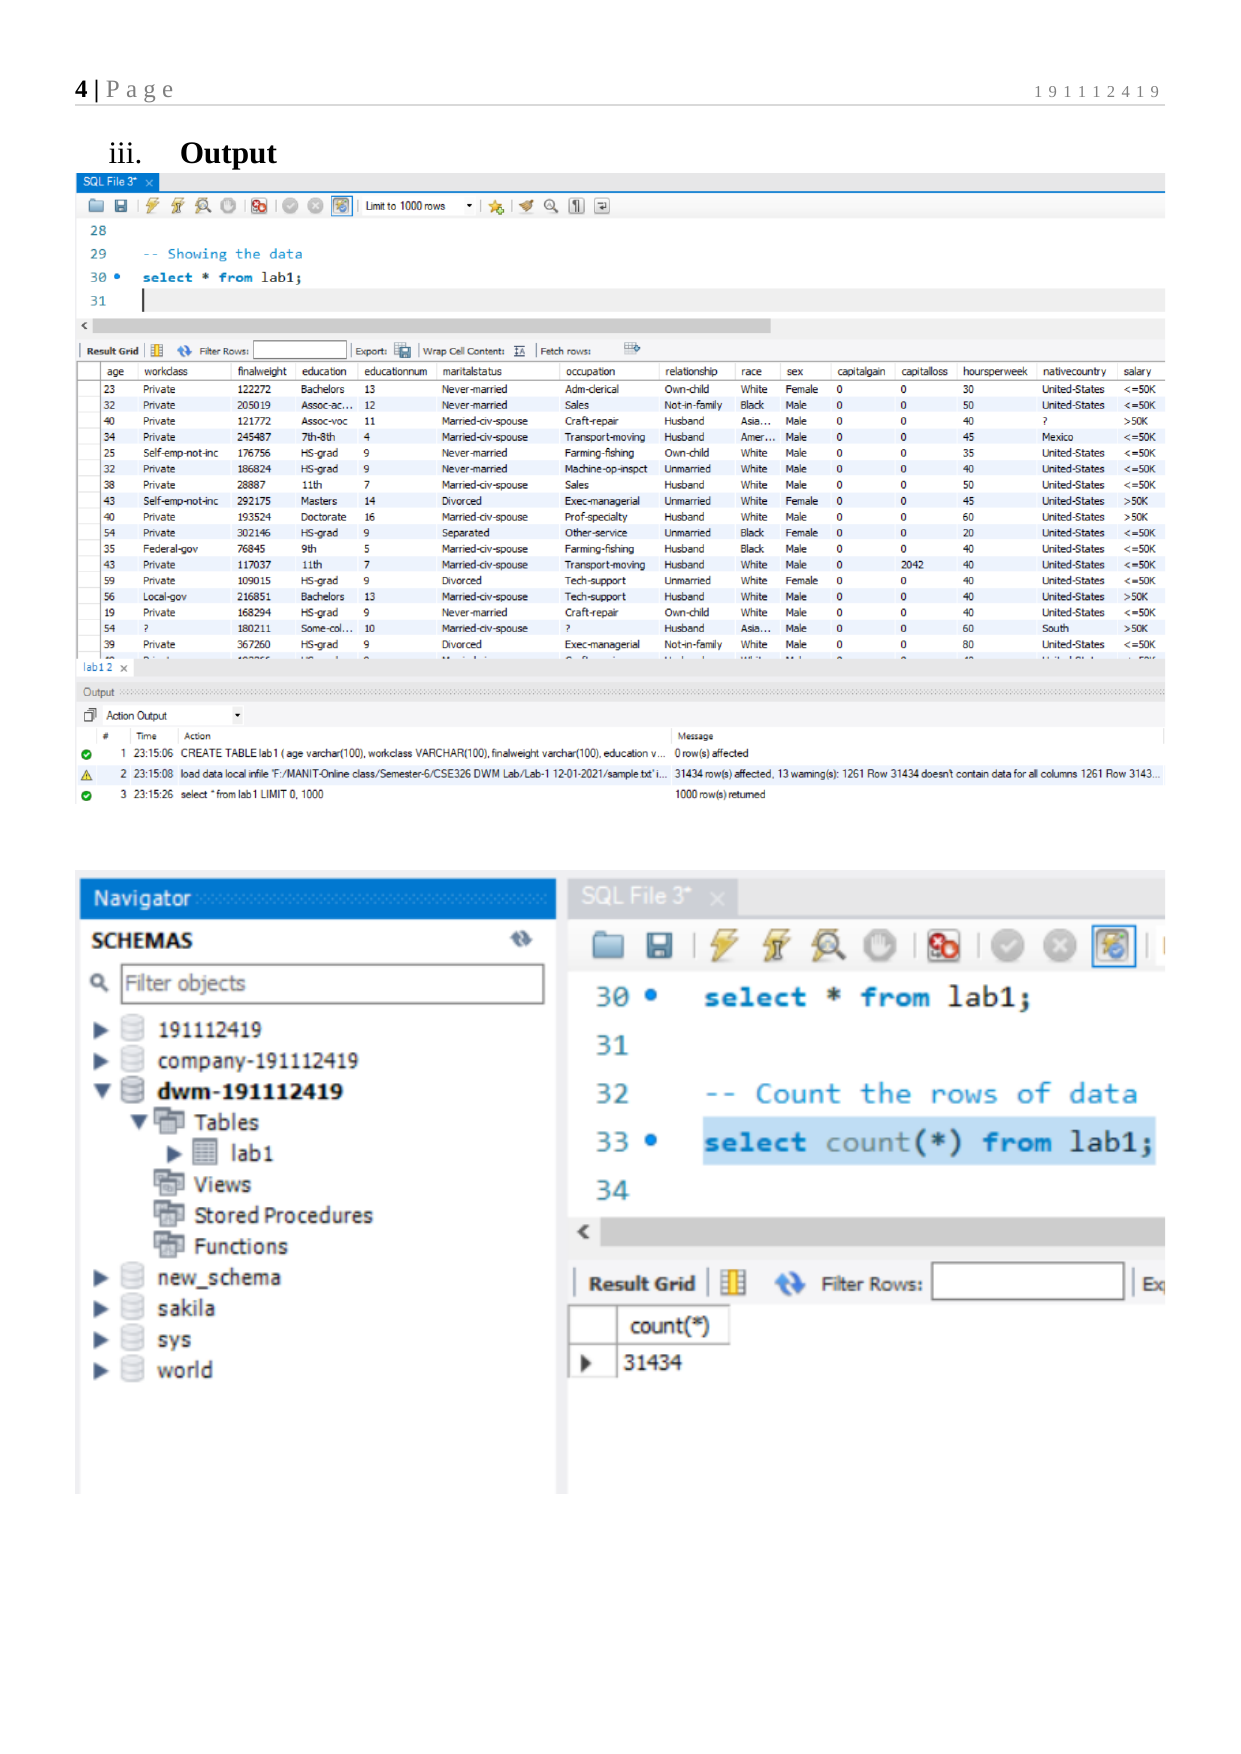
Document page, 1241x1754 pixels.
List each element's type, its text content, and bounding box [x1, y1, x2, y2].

picture [75, 870, 1166, 1494]
subtitle Output [142, 134, 1165, 170]
picture [75, 173, 1166, 804]
